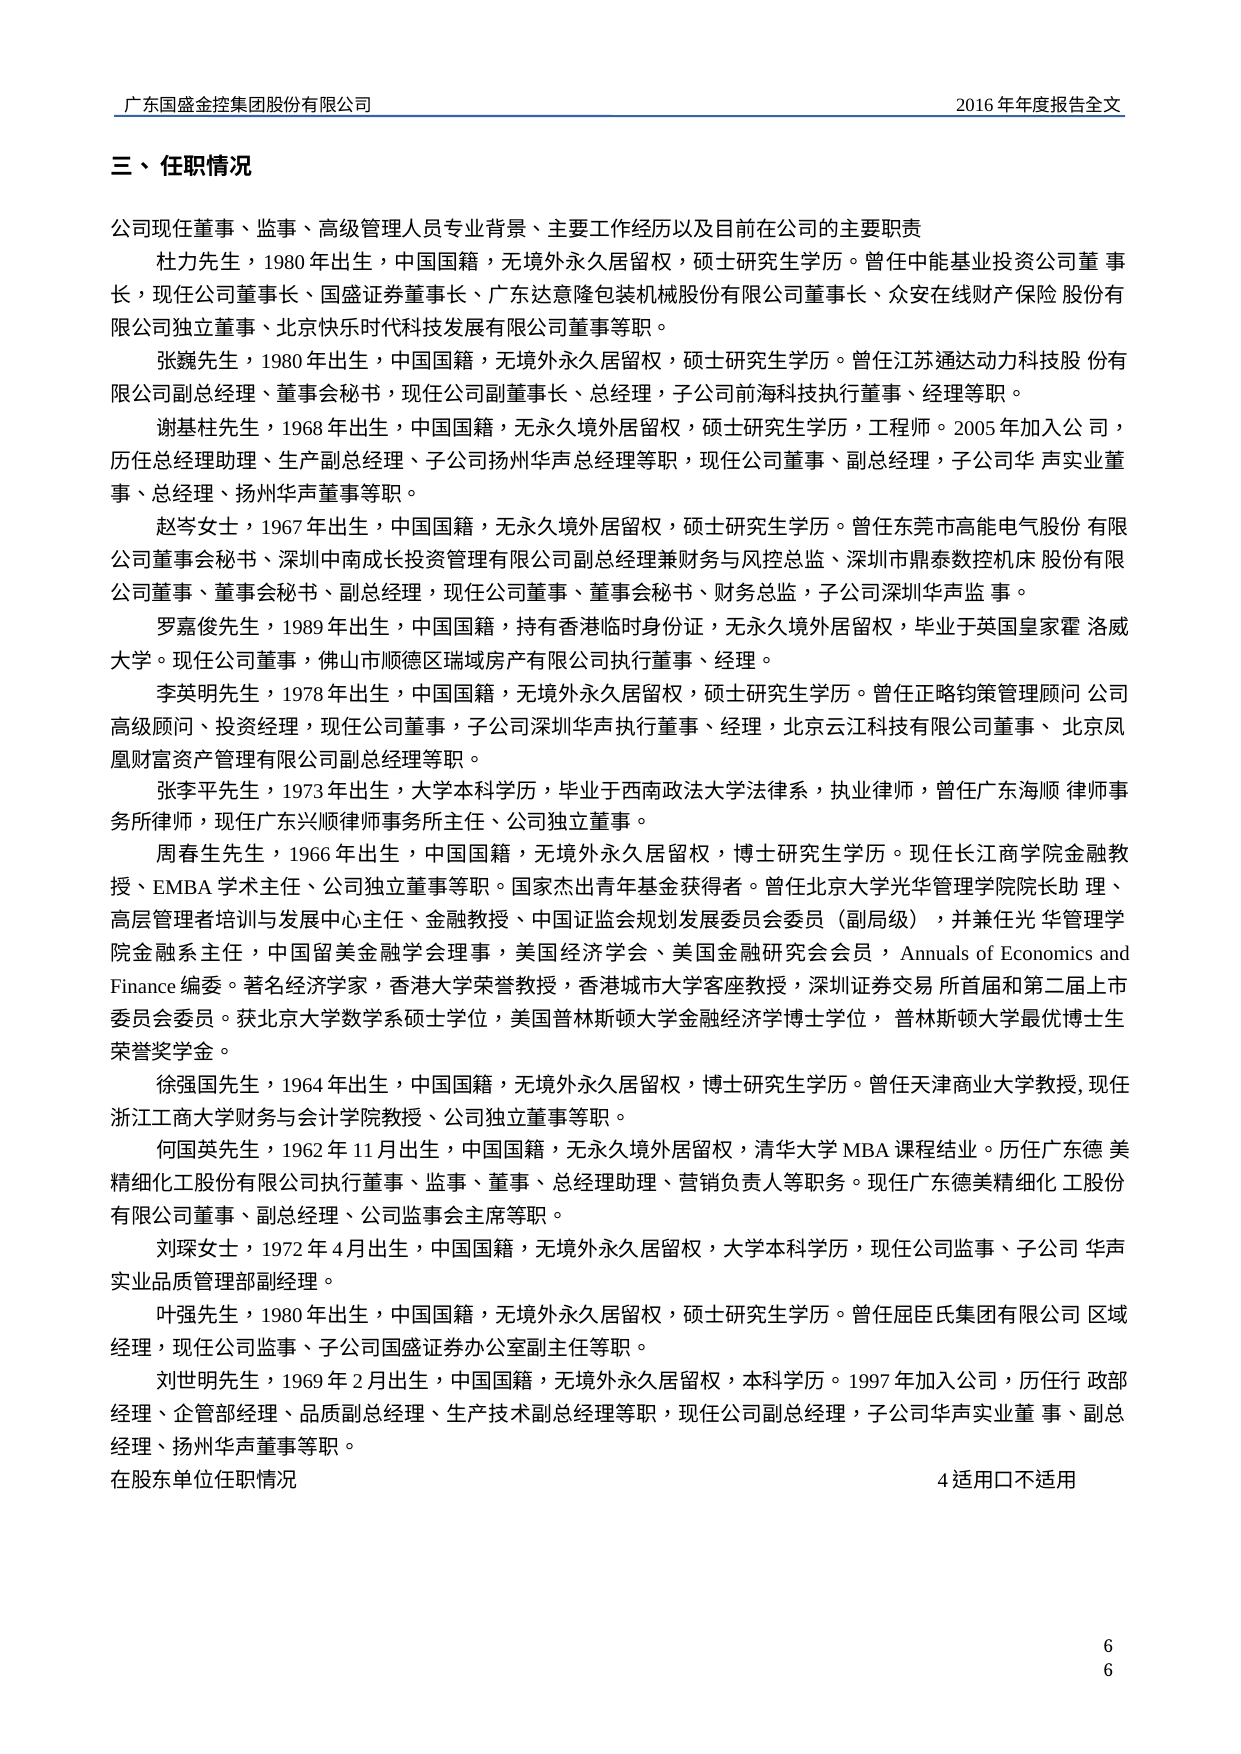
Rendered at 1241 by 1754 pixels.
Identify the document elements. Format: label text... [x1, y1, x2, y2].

text 在股东单位任职情况 4适用口不适用 [110, 1461, 1130, 1494]
text 刘琛女士，1972年4月出生，中国国籍，无境外永久居留权，大学本科学历，现任公司监事、子公司 华声实业品质管理部副经理。 [110, 1230, 1130, 1296]
text 公司现任董事、监事、高级管理人员专业背景、主要工作经历以及目前在公司的主要职责 [110, 211, 1130, 243]
text 张巍先生，1980年出生，中国国籍，无境外永久居留权，硕士研究生学历。曾任江苏通达动力科技股 份有限公司副总经理、董事会秘书，现任公司副董事长、总经理，子公司前海科技执行董事、经理等职。 [110, 342, 1130, 408]
text 刘世明先生，1969年2月出生，中国国籍，无境外永久居留权，本科学历。1997年加入公司，历任行 政部经理、企管部经理、品质副总经理、生产技术副总经理等职，现任公司副总经理，子公司华声实业董 事、副总经理、扬州华声董事等职。 [110, 1362, 1130, 1461]
text 罗嘉俊先生，1989年出生，中国国籍，持有香港临时身份证，无永久境外居留权，毕业于英国皇家霍 洛威大学。现任公司董事，佛山市顺德区瑞域房产有限公司执行董事、经理。 [110, 607, 1130, 675]
text 赵岑女士，1967年出生，中国国籍，无永久境外居留权，硕士研究生学历。曾任东莞市高能电气股份 有限公司董事会秘书、深圳中南成长投资管理有限公司副总经理兼财务与风控总监、深圳市鼎泰数控机床 股份有限公司董事、董事会秘书、副总经理，现任公司董事、董事会秘书、财务总监，子公司深圳华声监 事。 [110, 508, 1130, 607]
text 徐强国先生，1964年出生，中国国籍，无境外永久居留权，博士研究生学历。曾任天津商业大学教授, 现任浙江工商大学财务与会计学院教授、公司独立董事等职。 [110, 1066, 1130, 1132]
text 谢基柱先生，1968年出生，中国国籍，无永久境外居留权，硕士研究生学历，工程师。2005年加入公 司，历任总经理助理、生产副总经理、子公司扬州华声总经理等职，现任公司董事、副总经理，子公司华 声实业董事、总经理、扬州华声董事等职。 [110, 408, 1130, 508]
text 杜力先生，1980年出生，中国国籍，无境外永久居留权，硕士研究生学历。曾任中能基业投资公司董 事长，现任公司董事长、国盛证券董事长、广东达意隆包装机械股份有限公司董事长、众安在线财产保险 股份有限公司独立董事、北京快乐时代科技发展有限公司董事等职。 [110, 243, 1130, 342]
text 李英明先生，1978年出生，中国国籍，无境外永久居留权，硕士研究生学历。曾任正略钧策管理顾问 公司高级顾问、投资经理，现任公司董事，子公司深圳华声执行董事、经理，北京云江科技有限公司董事、 北京凤凰财富资产管理有限公司副总经理等职。 [110, 675, 1130, 774]
text 张李平先生，1973年出生，大学本科学历，毕业于西南政法大学法律系，执业律师，曾任广东海顺 律师事务所律师，现任广东兴顺律师事务所主任、公司独立董事。 [110, 774, 1130, 835]
text 三、 任职情况 [110, 150, 1130, 181]
text 何国英先生，1962年11月出生，中国国籍，无永久境外居留权，清华大学MBA课程结业。历任广东德 美精细化工股份有限公司执行董事、监事、董事、总经理助理、营销负责人等职务。现任广东德美精细化 工股份有限公司董事、副总经理、公司监事会主席等职。 [110, 1132, 1130, 1230]
text 周春生先生，1966年出生，中国国籍，无境外永久居留权，博士研究生学历。现任长江商学院金融教 授、EMBA学术主任、公司独立董事等职。国家杰出青年基金获得者。曾任北京大学光华管理学院院长助 理、高层管理者培训与发展中心主任、金融教授、中国证监会规划发展委员会委员（副局级），并兼任光 华管理学院金融系主任，中国留美金融学会理事，美国经济学会、美国金融研究会会员，Annuals of Economics and Finance编委。著名经济学家，香港大学荣誉教授，香港城市大学客座教授，深圳证券交易 所首届和第二届上市委员会委员。获北京大学数学系硕士学位，美国普林斯顿大学金融经济学博士学位， 普林斯顿大学最优博士生荣誉奖学金。 [110, 835, 1130, 1066]
text 叶强先生，1980年出生，中国国籍，无境外永久居留权，硕士研究生学历。曾任屈臣氏集团有限公司 区域经理，现任公司监事、子公司国盛证券办公室副主任等职。 [110, 1296, 1130, 1362]
